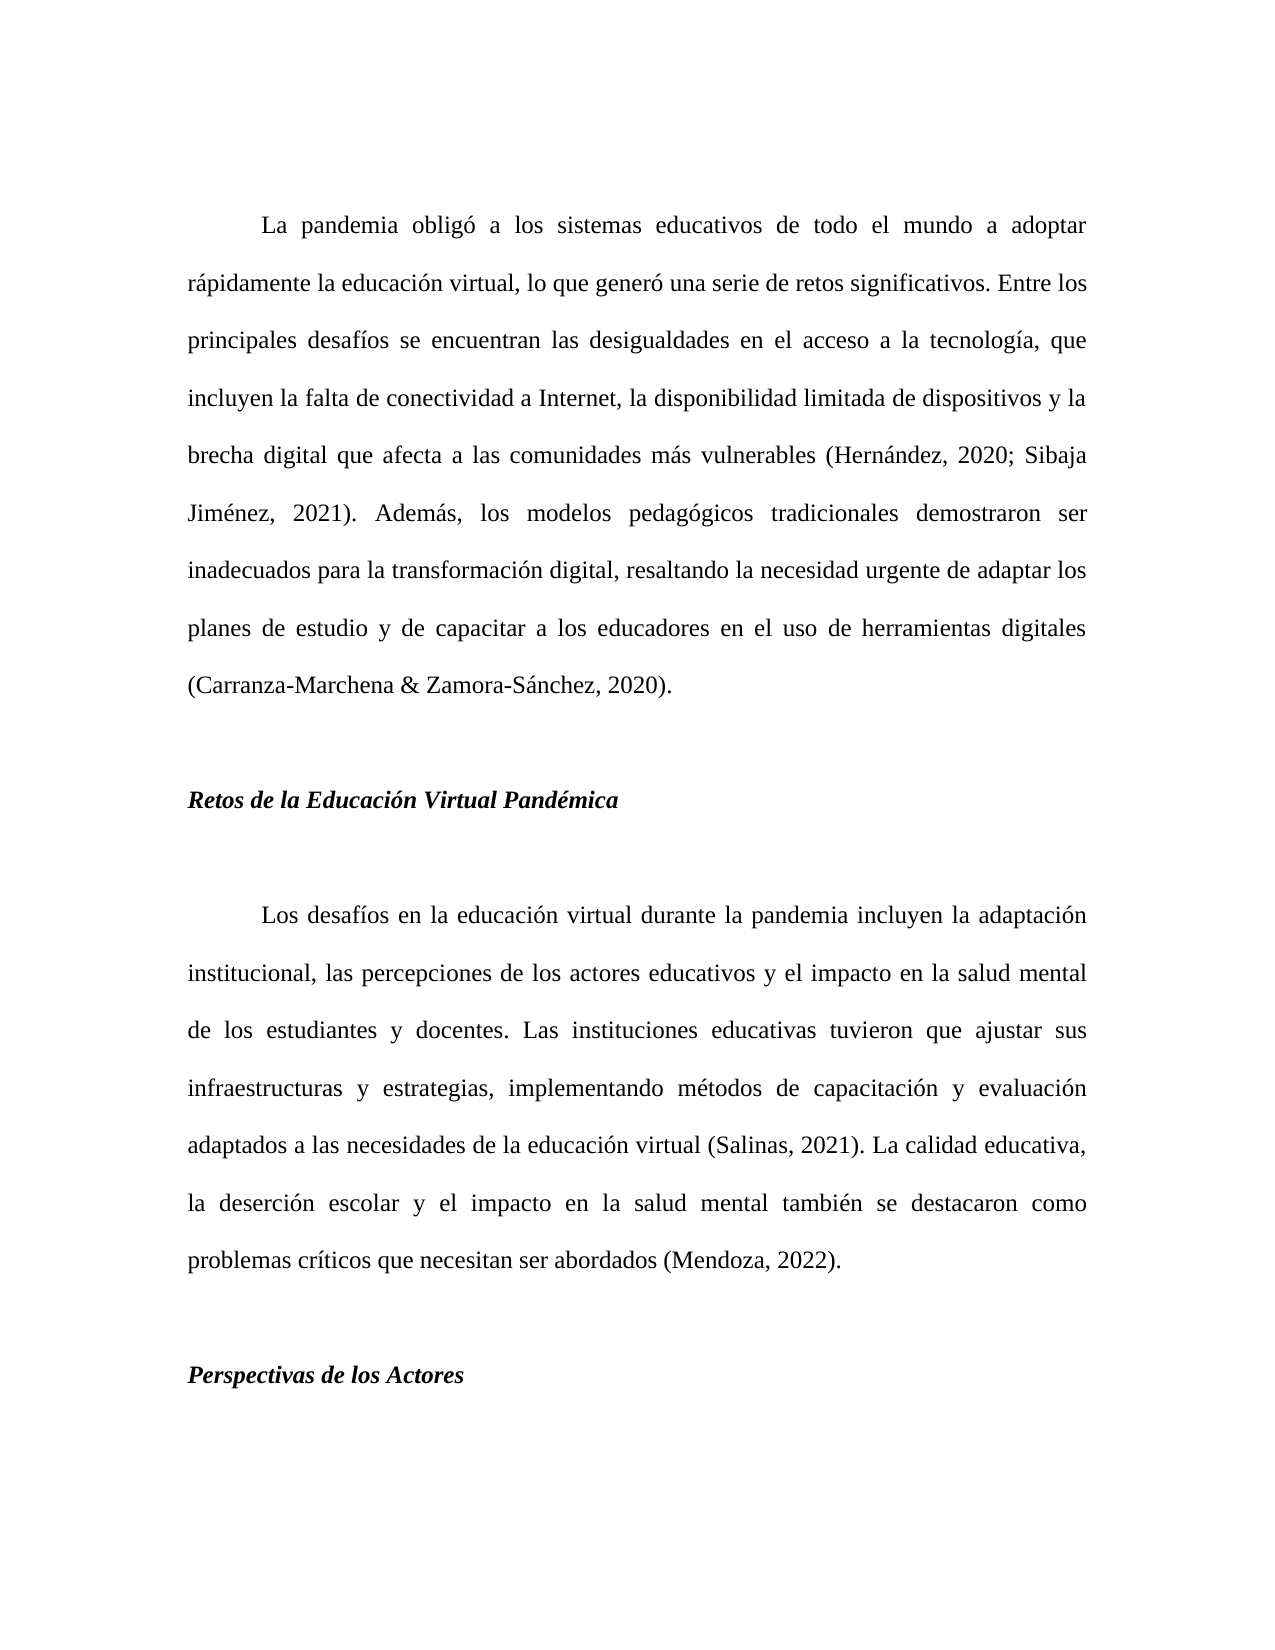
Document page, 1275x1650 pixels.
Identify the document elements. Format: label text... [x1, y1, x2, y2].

text Perspectivas de los Actores [187, 1360, 1088, 1389]
text Los desafíos en la educación virtual durante la pandemia incluyen la adaptación institucional, las percepciones de los actores educativos y el impacto en la salud mental de los estudiantes y docentes. Las instituciones educativas tuvieron que ajustar sus infraestructuras y estrategias, implementando métodos de capacitación y evaluación adaptados a las necesidades de la educación virtual (Salinas, 2021). La calidad educativa, la deserción escolar y el impacto en la salud mental también se destacaron como problemas críticos que necesitan ser abordados (Mendoza, 2022). [187, 900, 1088, 1274]
text Retos de la Educación Virtual Pandémica [187, 785, 1088, 814]
text La pandemia obligó a los sistemas educativos de todo el mundo a adoptar rápidamente la educación virtual, lo que generó una serie de retos significativos. Entre los principales desafíos se encuentran las desigualdades en el acceso a la tecnología, que incluyen la falta de conectividad a Internet, la disponibilidad limitada de dispositivos y la brecha digital que afecta a las comunidades más vulnerables (Hernández, 2020; Sibaja Jiménez, 2021). Además, los modelos pedagógicos tradicionales demostraron ser inadecuados para la transformación digital, resaltando la necesidad urgente de adaptar los planes de estudio y de capacitar a los educadores en el uso de herramientas digitales (Carranza-Marchena & Zamora-Sánchez, 2020). [187, 210, 1088, 699]
